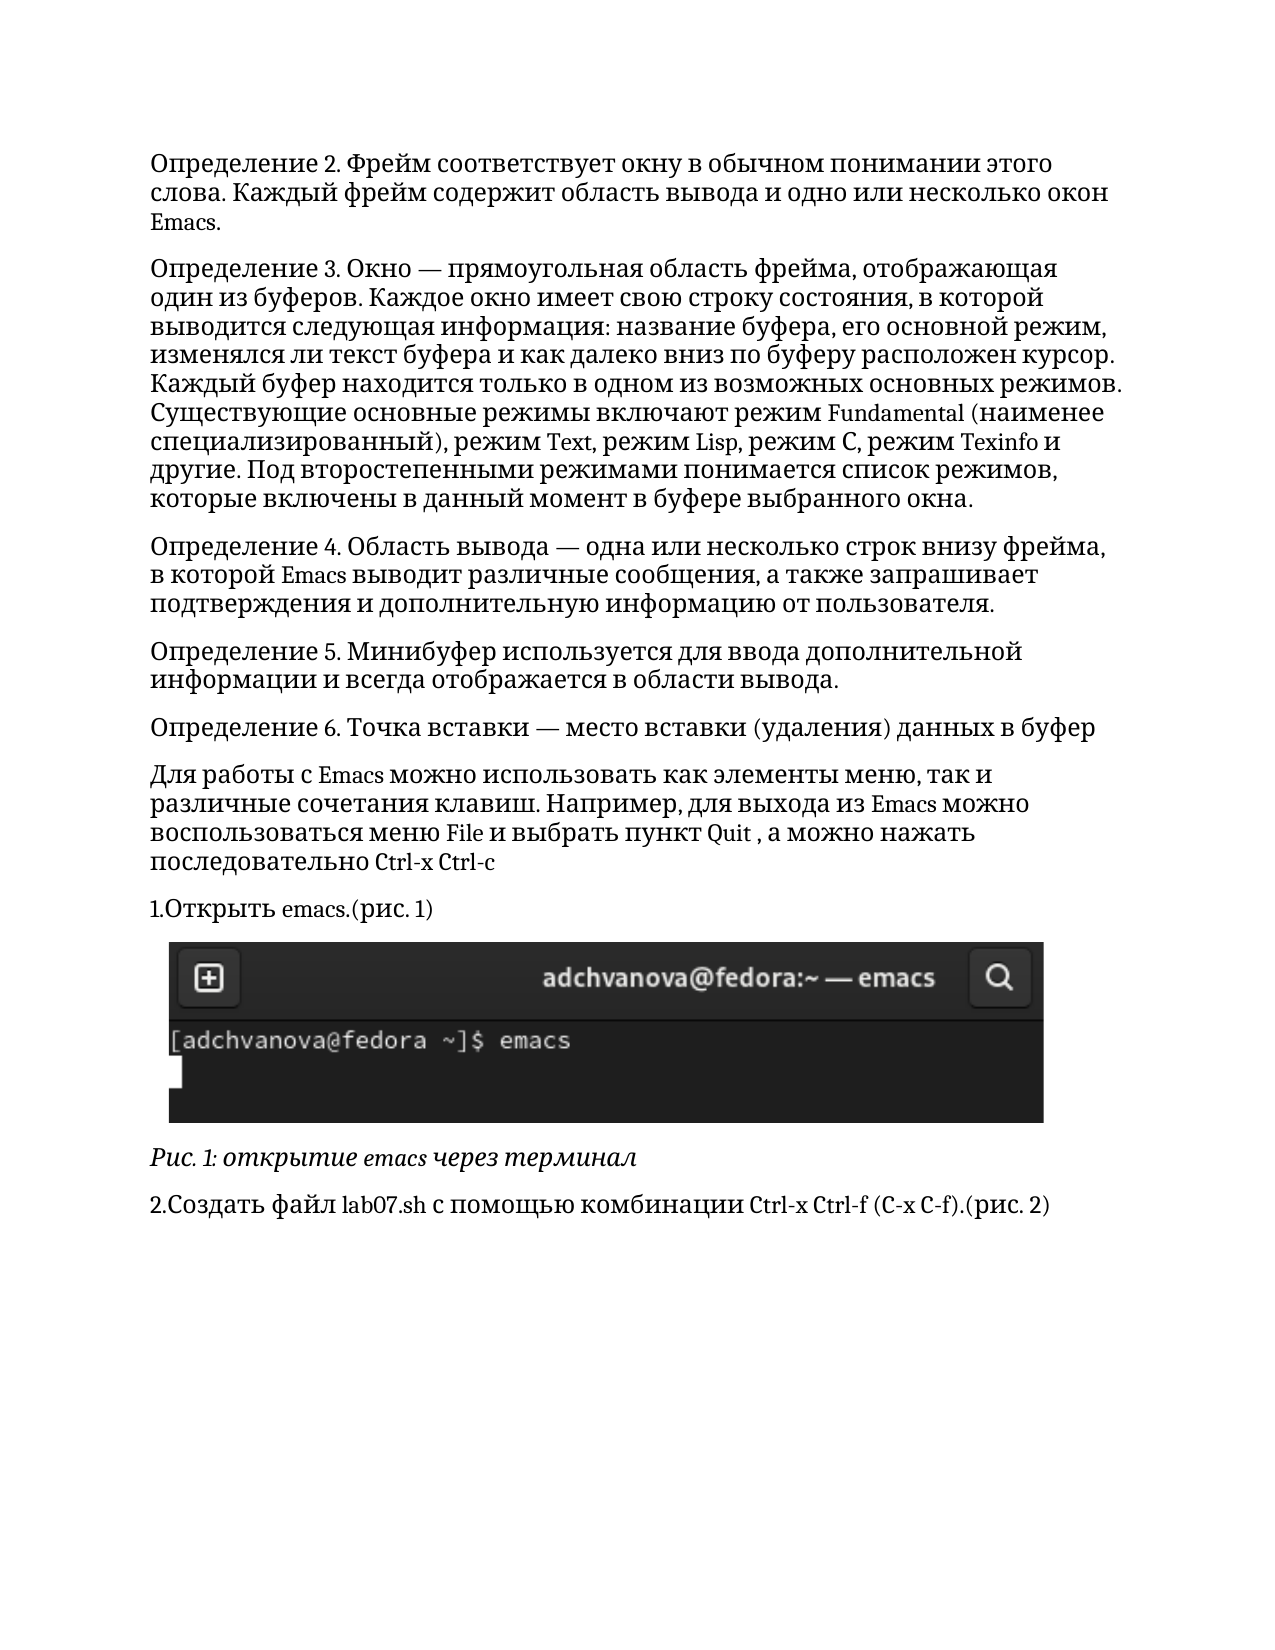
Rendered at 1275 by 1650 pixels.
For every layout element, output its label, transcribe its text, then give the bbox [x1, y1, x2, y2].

text Рис. 1: открытие emacs через терминал [150, 1143, 1125, 1172]
text Для работы с Emacs можно использовать как элементы меню, так и различные сочетания клавиш. Например, для выхода из Emacs можно воспользоваться меню File и выбрать пункт Quit , а можно нажать последовательно Ctrl-x Ctrl-c [150, 761, 1125, 876]
text Определение 2. Фрейм соответствует окну в обычном понимании этого слова. Каждый фрейм содержит область вывода и одно или несколько окон Emacs. [150, 150, 1125, 236]
text 2.Создать файл lab07.sh с помощью комбинации Ctrl-x Ctrl-f (C-x C-f).(рис. 2) [150, 1191, 1125, 1220]
text Определение 5. Минибуфер используется для ввода дополнительной информации и всегда отображается в области вывода. [150, 637, 1125, 695]
text Определение 6. Точка вставки — место вставки (удаления) данных в буфер [150, 714, 1125, 742]
picture [168, 942, 1044, 1123]
text Определение 4. Область вывода — одна или несколько строк внизу фрейма, в которой Emacs выводит различные сообщения, а также запрашивает подтверждения и дополнительную информацию от пользователя. [150, 532, 1125, 619]
text Определение 3. Окно — прямоугольная область фрейма, отображающая один из буферов. Каждое окно имеет свою строку состояния, в которой выводится следующая информация: название буфера, его основной режим, изменялся ли текст буфера и как далеко вниз по буферу расположен курсор. Каждый буфер находится только в одном из возможных основных режимов. Существующие основные режимы включают режим Fundamental (наименее специализированный), режим Text, режим Lisp, режим С, режим Texinfo и другие. Под второстепенными режимами понимается список режимов, которые включены в данный момент в буфере выбранного окна. [150, 255, 1125, 514]
text 1.Открыть emacs.(рис. 1) [150, 895, 1125, 924]
